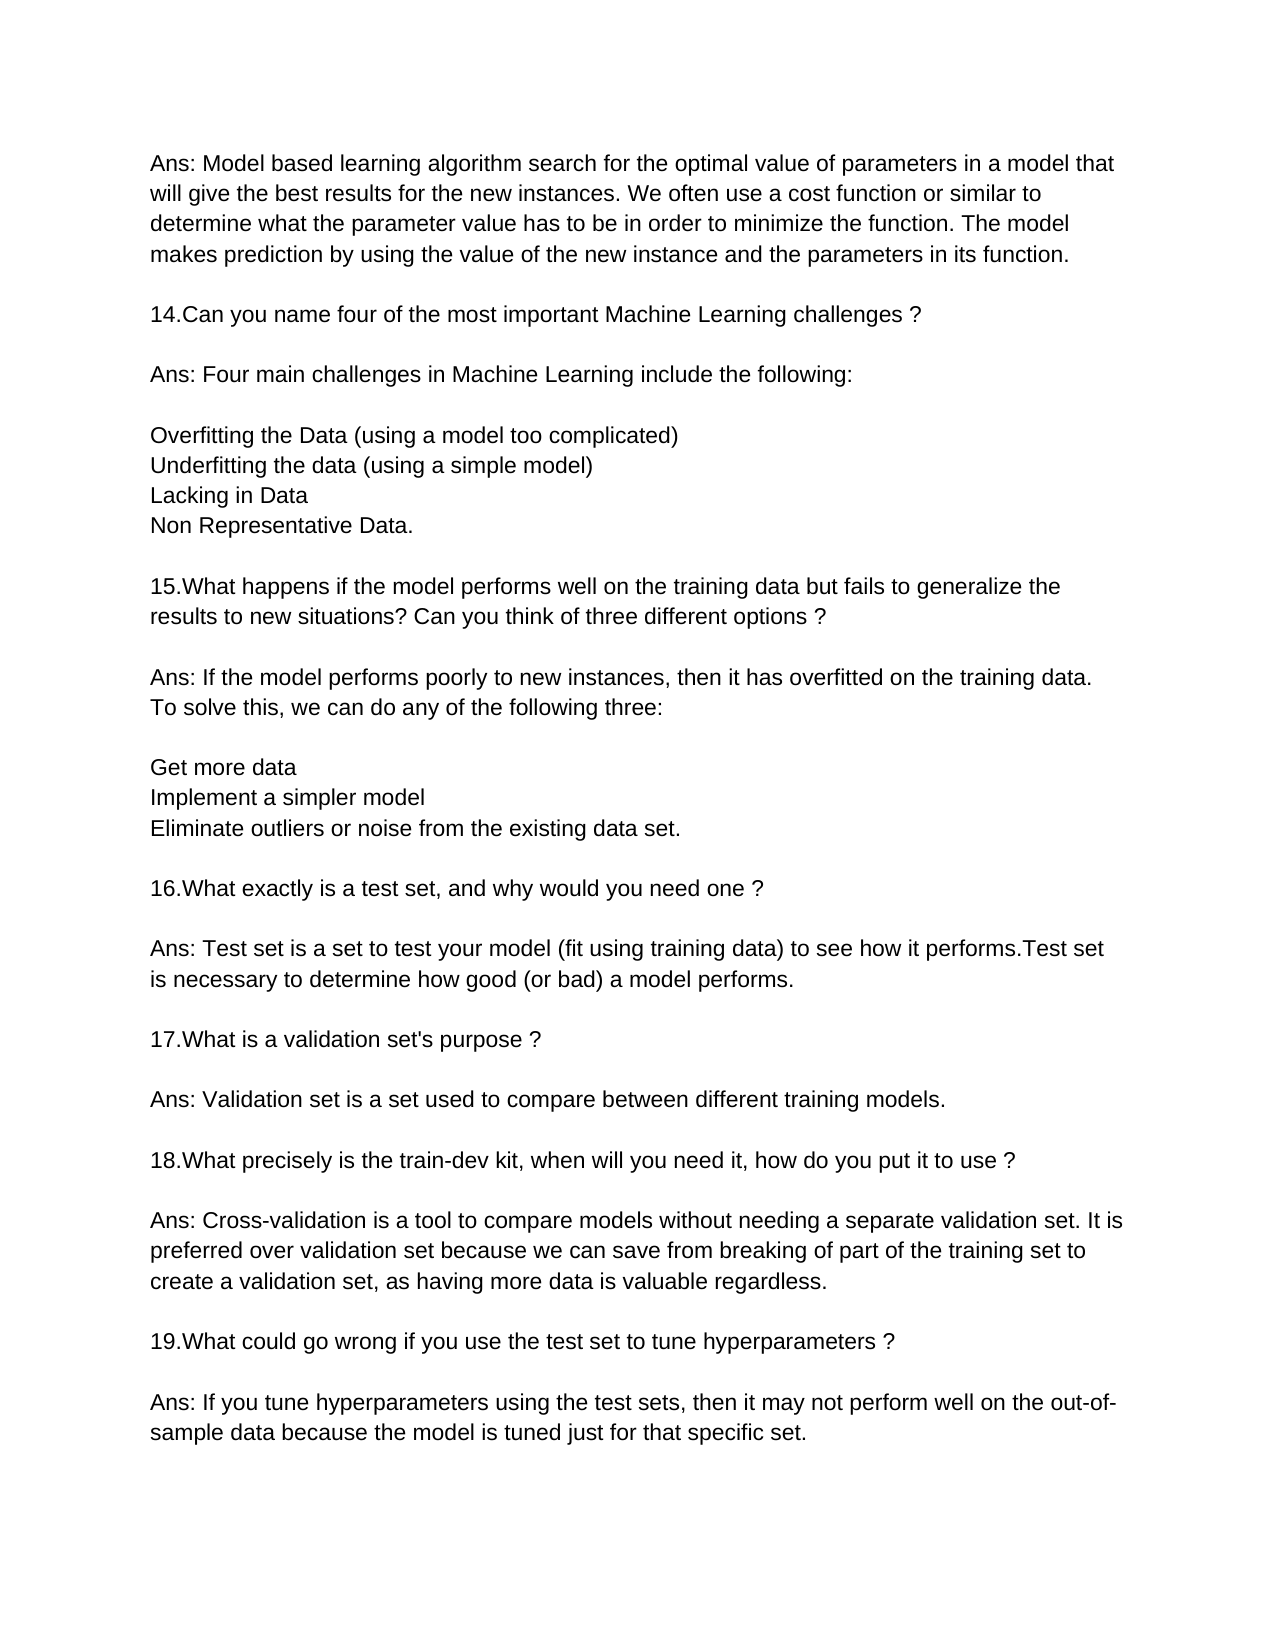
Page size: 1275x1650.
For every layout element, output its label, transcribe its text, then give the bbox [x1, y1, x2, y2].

text Lacking in Data [150, 482, 1125, 509]
text 14.Can you name four of the most important Machine Learning challenges ? [150, 301, 1125, 327]
text Ans: Test set is a set to test your model (fit using training data) to see how it performs.Test set is necessary to determine how good (or bad) a model performs. [150, 935, 1125, 992]
text Ans: Validation set is a set used to compare between different training models. [150, 1086, 1125, 1113]
text Ans: Cross-validation is a tool to compare models without needing a separate validation set. It is preferred over validation set because we can save from breaking of part of the training set to create a validation set, as having more data is valuable regardless. [150, 1207, 1125, 1294]
text 16.What exactly is a test set, and why would you need one ? [150, 875, 1125, 901]
text Implement a simpler model [150, 784, 1125, 811]
text Ans: Four main challenges in Machine Learning include the following: [150, 361, 1125, 388]
text 19.What could go wrong if you use the test set to tune hyperparameters ? [150, 1328, 1125, 1354]
text Get more data [150, 754, 1125, 781]
text Ans: If you tune hyperparameters using the test sets, then it may not perform well on the out-of-sample data because the model is tuned just for that specific set. [150, 1388, 1125, 1445]
text Non Representative Data. [150, 512, 1125, 539]
text 18.What precisely is the train-dev kit, when will you need it, how do you put it to use ? [150, 1147, 1125, 1173]
text Ans: Model based learning algorithm search for the optimal value of parameters in a model that will give the best results for the new instances. We often use a cost function or similar to determine what the parameter value has to be in order to minimize the function. The model makes prediction by using the value of the new instance and the parameters in its function. [150, 150, 1125, 267]
text 17.What is a validation set's purpose ? [150, 1026, 1125, 1052]
text Overfitting the Data (using a model too complicated) [150, 422, 1125, 448]
text Ans: If the model performs poorly to new instances, then it has overfitted on the training data. To solve this, we can do any of the following three: [150, 663, 1125, 720]
text 15.What happens if the model performs well on the training data but fails to generalize the results to new situations? Can you think of three different options ? [150, 573, 1125, 629]
text Underfitting the data (using a simple model) [150, 452, 1125, 478]
text Eliminate outliers or noise from the existing data set. [150, 814, 1125, 841]
